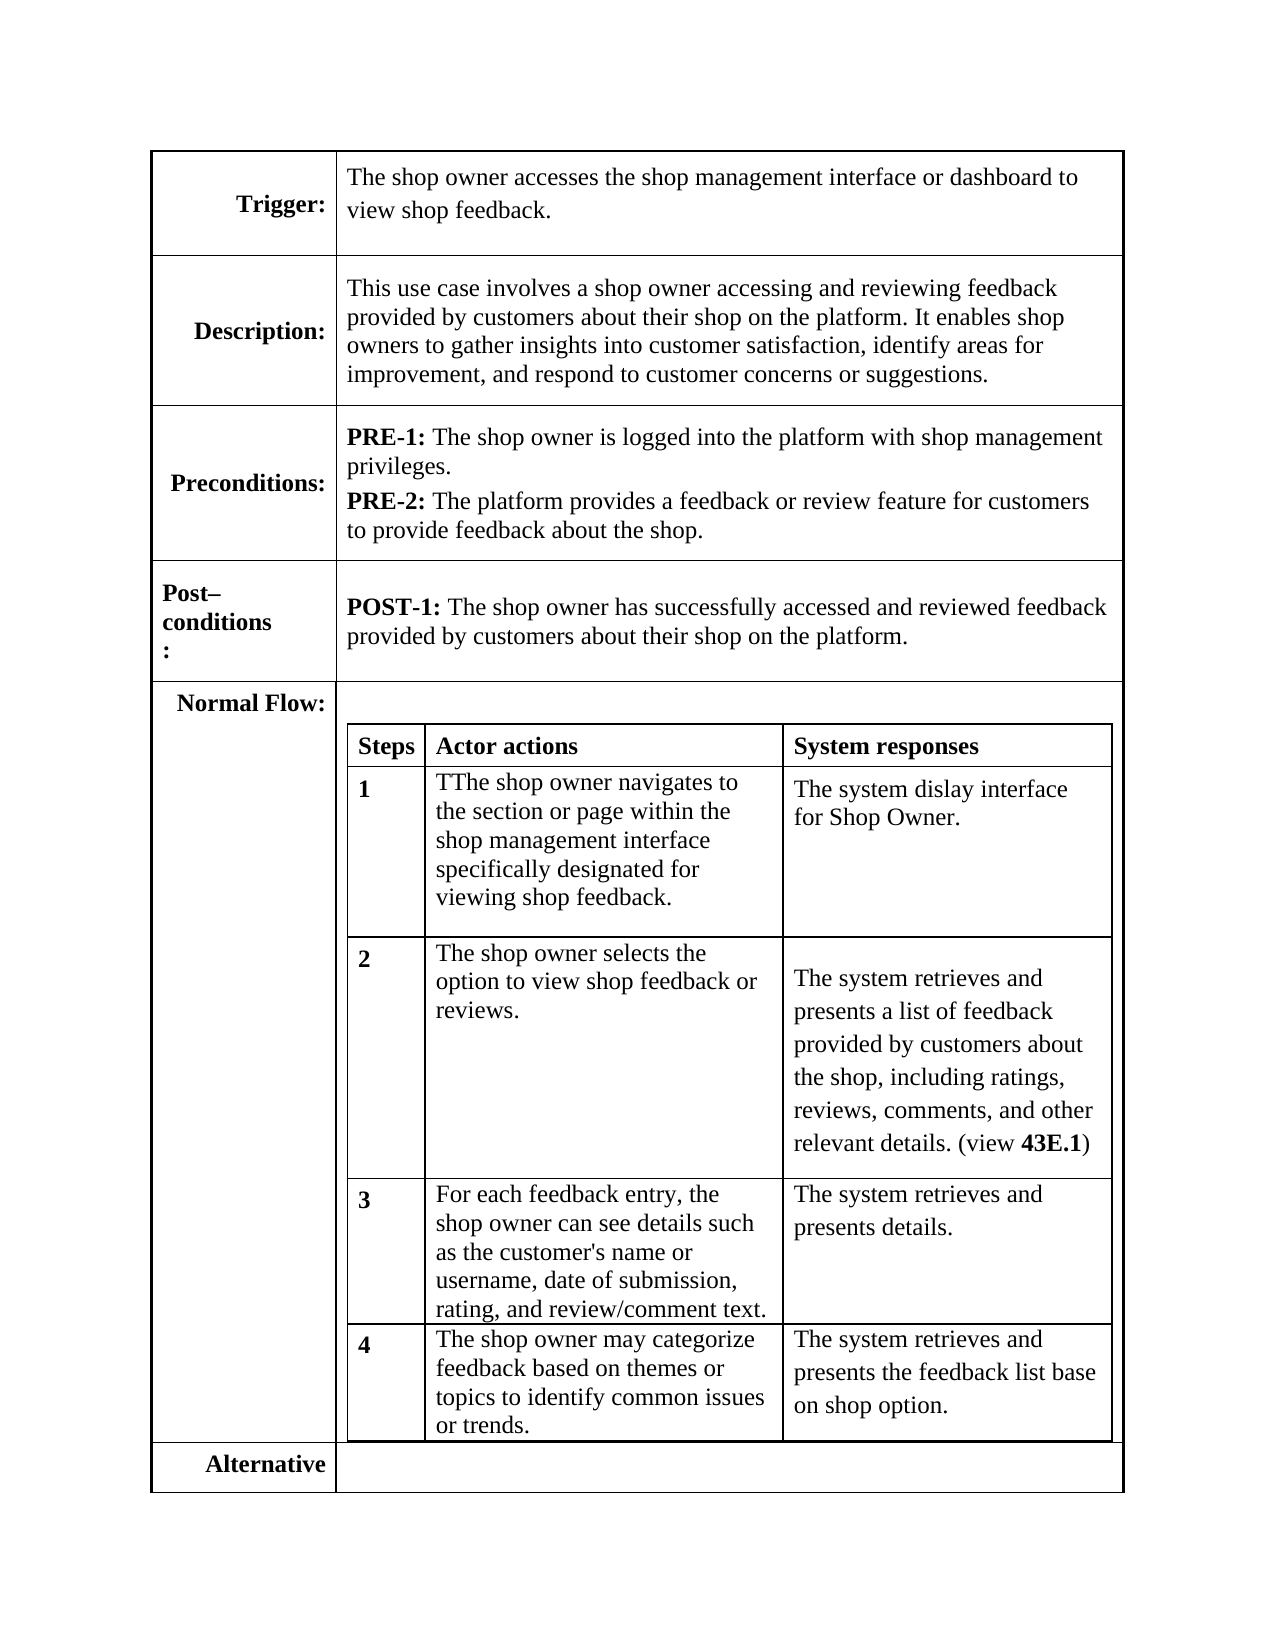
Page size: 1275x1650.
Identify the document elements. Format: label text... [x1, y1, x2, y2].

table_cell Preconditions: [153, 406, 336, 560]
table_cell [337, 682, 1122, 1442]
table_cell This use case involves a shop owner accessing and reviewing feedback provided by customers about their shop on the platform. It enables shop owners to gather insights into customer satisfaction, identify areas for improvement, and respond to customer concerns or suggestions. [337, 256, 1122, 404]
table_cell POST-1: The shop owner has successfully accessed and reviewed feedback provided by customers about their shop on the platform. [337, 561, 1122, 681]
table_cell Normal Flow: [153, 682, 335, 1442]
table_cell Post–conditions: [153, 561, 336, 681]
table_cell The shop owner accesses the shop management interface or dashboard to view shop feedback. [337, 152, 1122, 255]
table_cell Trigger: [153, 152, 336, 255]
table_cell Alternative Flows: [153, 1443, 335, 1492]
table_cell Description: [153, 256, 336, 404]
table_cell PRE-1: The shop owner is logged into the platform with shop management privileges. PRE-2: The platform provides a feedback or review feature for customers to provide feedback about the shop. [337, 406, 1122, 560]
table_cell [337, 1443, 1122, 1492]
